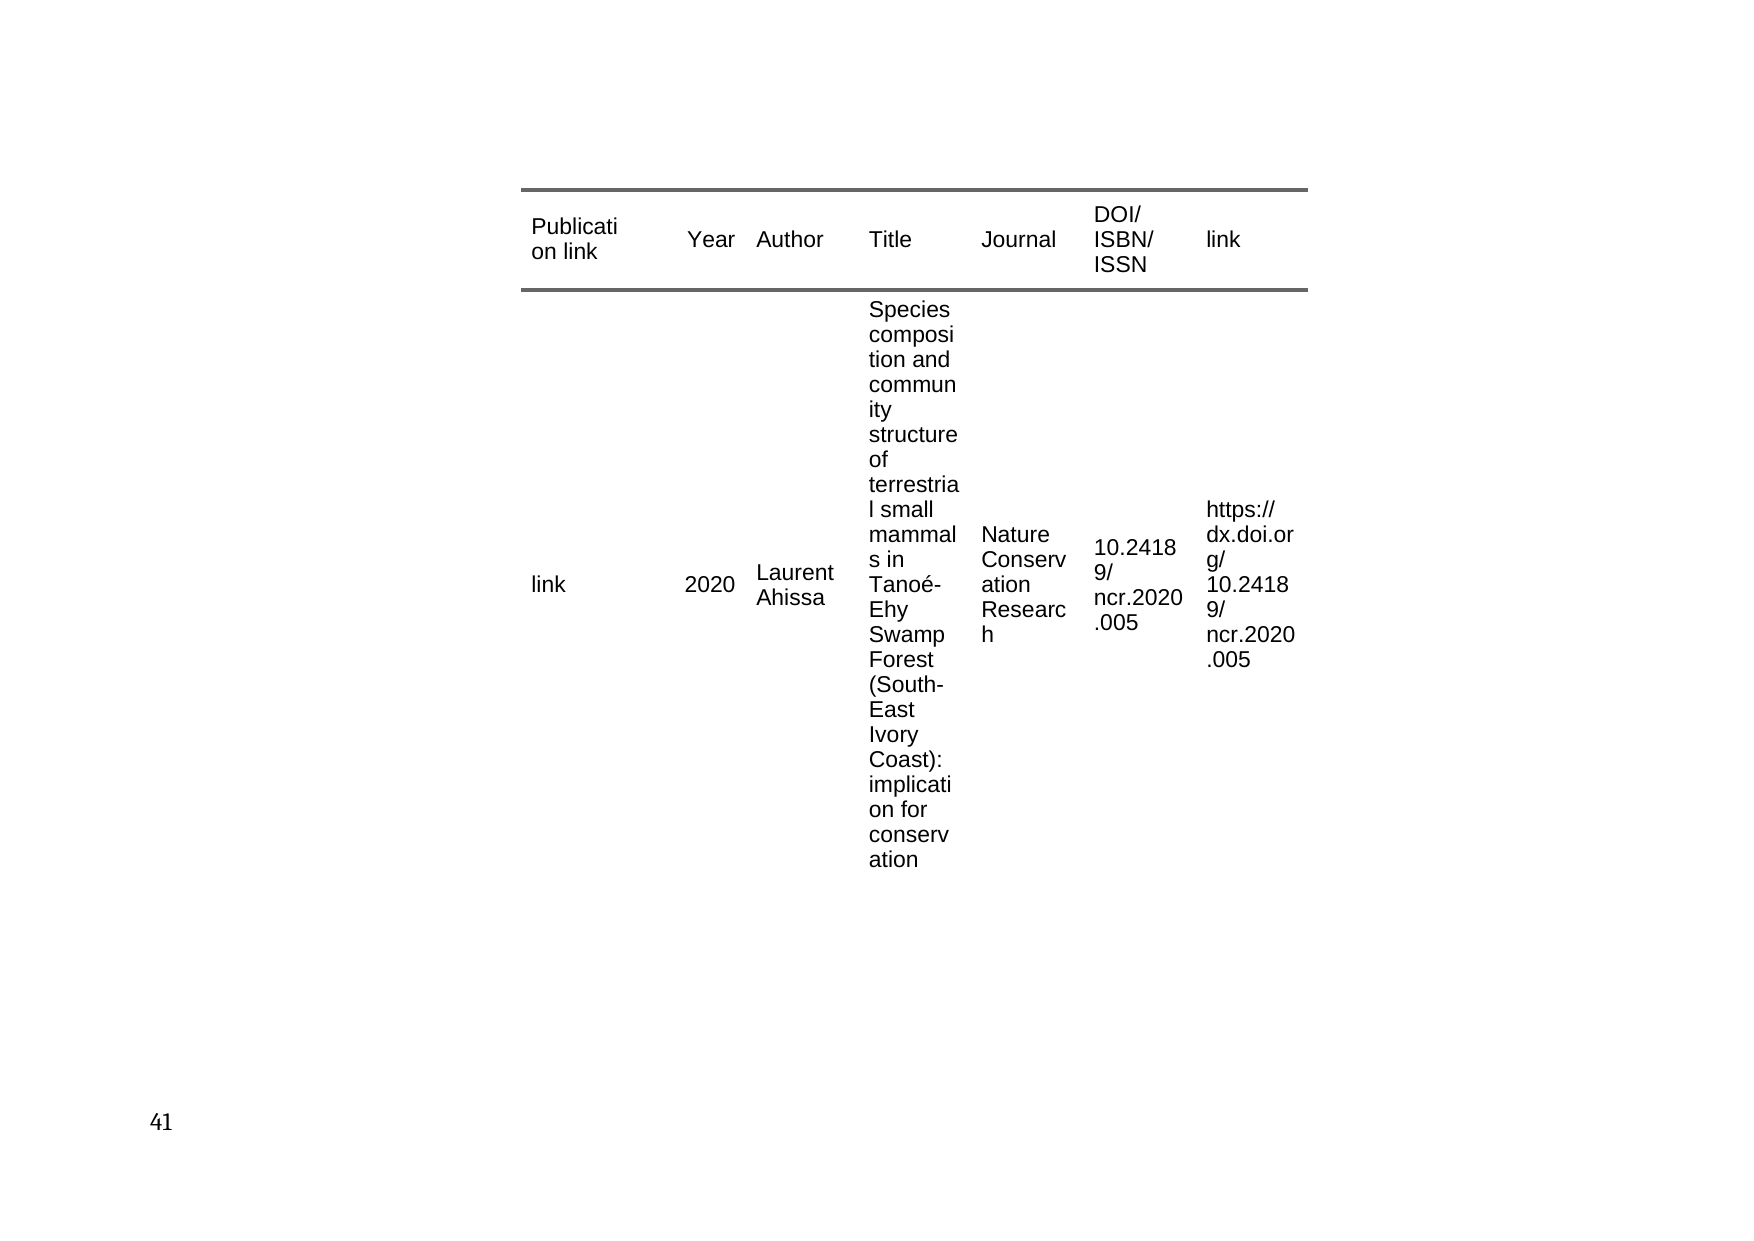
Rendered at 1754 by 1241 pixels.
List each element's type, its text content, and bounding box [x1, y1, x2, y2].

table_header DOI/ISBN/ISSN [1083, 192, 1196, 287]
table_cell 10.24189/ncr.2020.005 [1083, 292, 1196, 883]
table_header link [1196, 192, 1308, 287]
table_cell Species composition and community structure of terrestrial small mammals in Tanoé-Ehy Swamp Forest (South-East Ivory Coast): implication for conservation [858, 292, 971, 883]
table_header Publication link [521, 192, 633, 287]
table_header Author [746, 192, 858, 287]
table_cell Nature Conservation Research [971, 292, 1083, 883]
table_cell Laurent Ahissa [746, 292, 858, 883]
table_header Year [633, 192, 746, 287]
table_cell 2020 [633, 292, 746, 883]
table_cell link [521, 292, 633, 883]
table_header Title [858, 192, 971, 287]
table_header Journal [971, 192, 1083, 287]
table_cell https://dx.doi.org/10.24189/ncr.2020.005 [1196, 292, 1308, 883]
